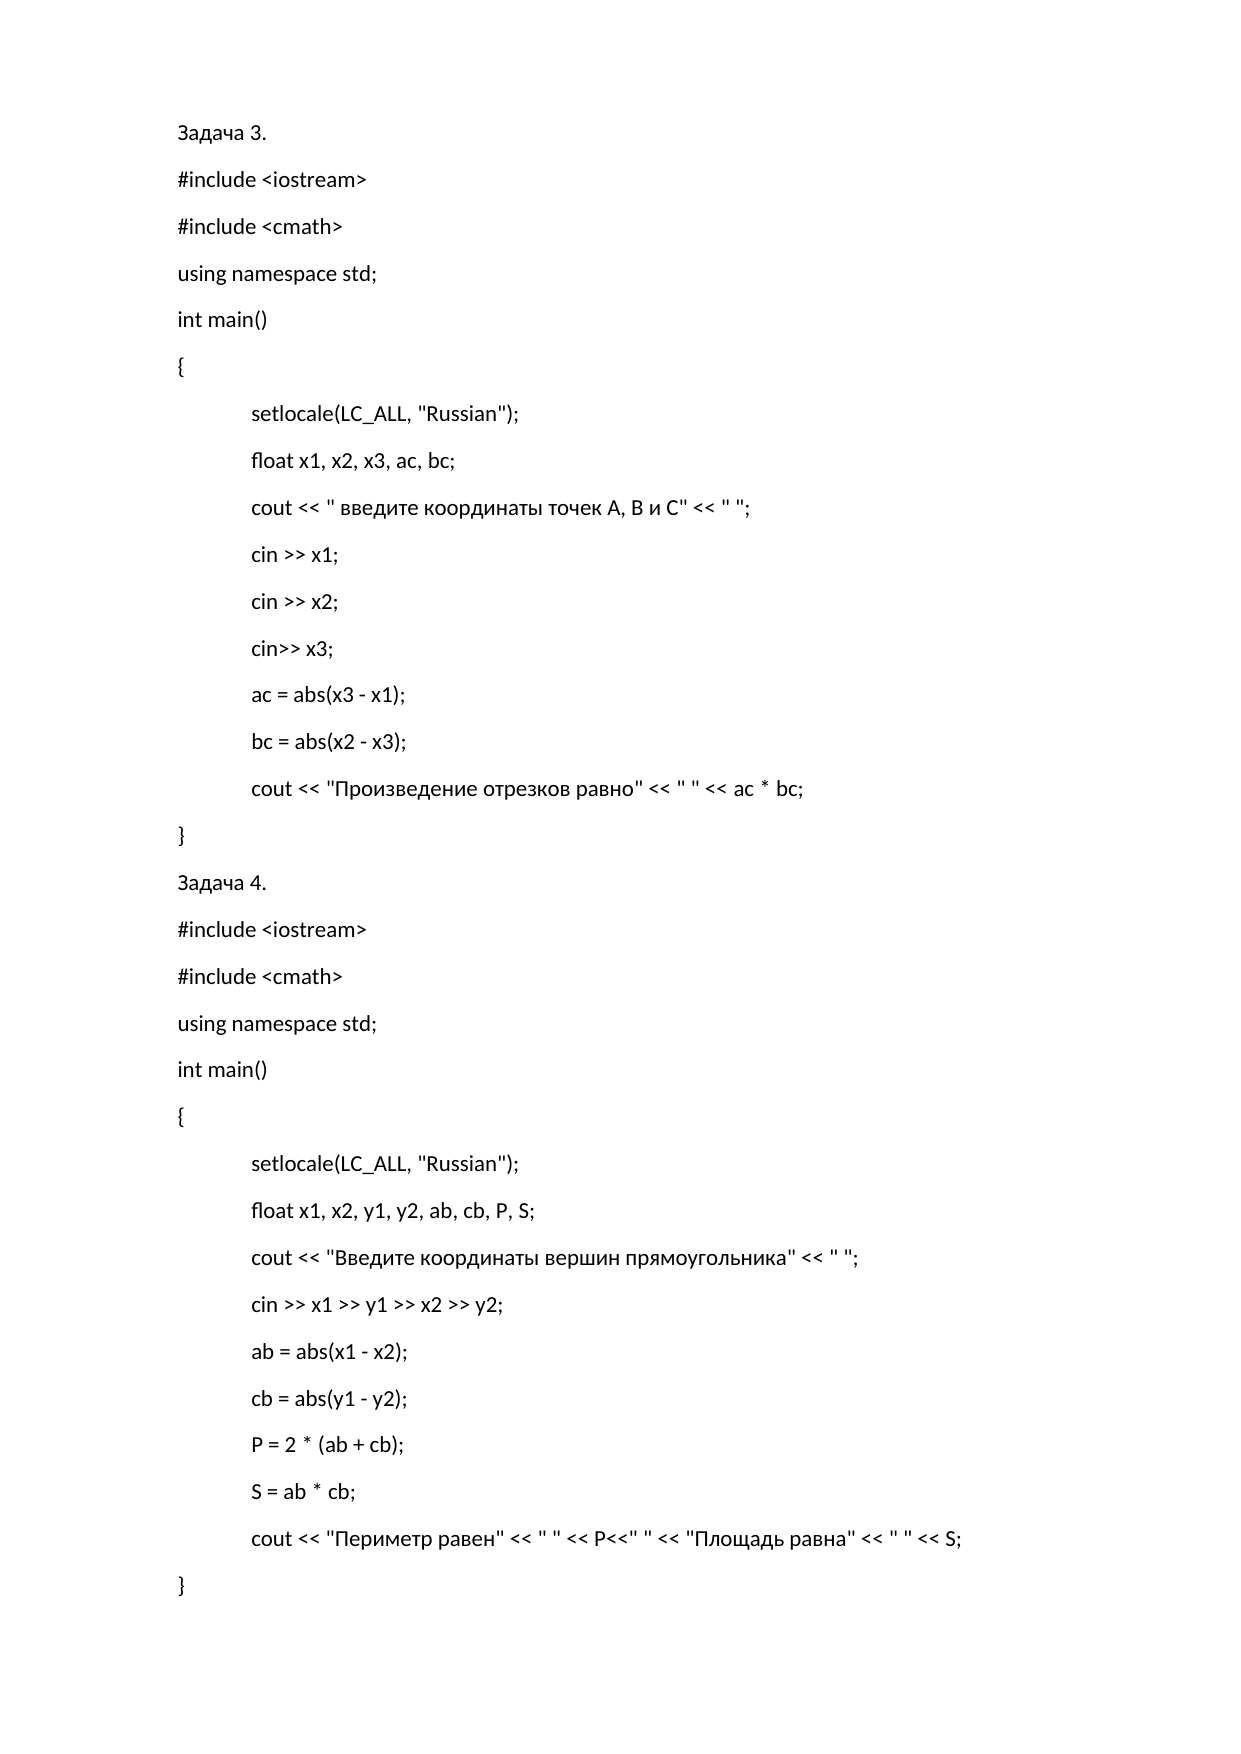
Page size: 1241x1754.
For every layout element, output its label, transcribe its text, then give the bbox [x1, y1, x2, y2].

text S = ab * cb; [177, 1477, 1152, 1506]
text cin >> x1 >> y1 >> x2 >> y2; [177, 1290, 1152, 1318]
text cin >> x1; [177, 540, 1152, 568]
text setlocale(LC_ALL, "Russian"); [177, 399, 1152, 427]
text P = 2 * (ab + cb); [177, 1431, 1152, 1459]
text setlocale(LC_ALL, "Russian"); [177, 1149, 1152, 1177]
text cin >> x2; [177, 587, 1152, 615]
text #include <cmath> [177, 962, 1152, 990]
text cout << "Введите координаты вершин прямоугольника" << " "; [177, 1243, 1152, 1271]
text using namespace std; [177, 259, 1152, 287]
text ac = abs(x3 - x1); [177, 681, 1152, 709]
text { [177, 1102, 1152, 1131]
text float x1, x2, y1, y2, ab, cb, P, S; [177, 1196, 1152, 1224]
text bc = abs(x2 - x3); [177, 727, 1152, 756]
text cout << "Периметр равен" << " " << P<<" " << "Площадь равна" << " " << S; [177, 1524, 1152, 1552]
text Задача 4. [177, 868, 1152, 896]
text cout << " введите координаты точек А, В и С" << " "; [177, 493, 1152, 521]
text #include <iostream> [177, 165, 1152, 193]
text cout << "Произведение отрезков равно" << " " << ac * bc; [177, 774, 1152, 802]
text cin>> x3; [177, 634, 1152, 662]
text #include <iostream> [177, 915, 1152, 943]
text } [177, 821, 1152, 849]
text #include <cmath> [177, 212, 1152, 240]
text int main() [177, 306, 1152, 334]
text float x1, x2, x3, ac, bc; [177, 446, 1152, 474]
text cb = abs(y1 - y2); [177, 1384, 1152, 1412]
text using namespace std; [177, 1009, 1152, 1037]
text ab = abs(x1 - x2); [177, 1337, 1152, 1365]
text } [177, 1571, 1152, 1599]
text { [177, 352, 1152, 381]
text Задача 3. [177, 118, 1152, 146]
text int main() [177, 1056, 1152, 1084]
